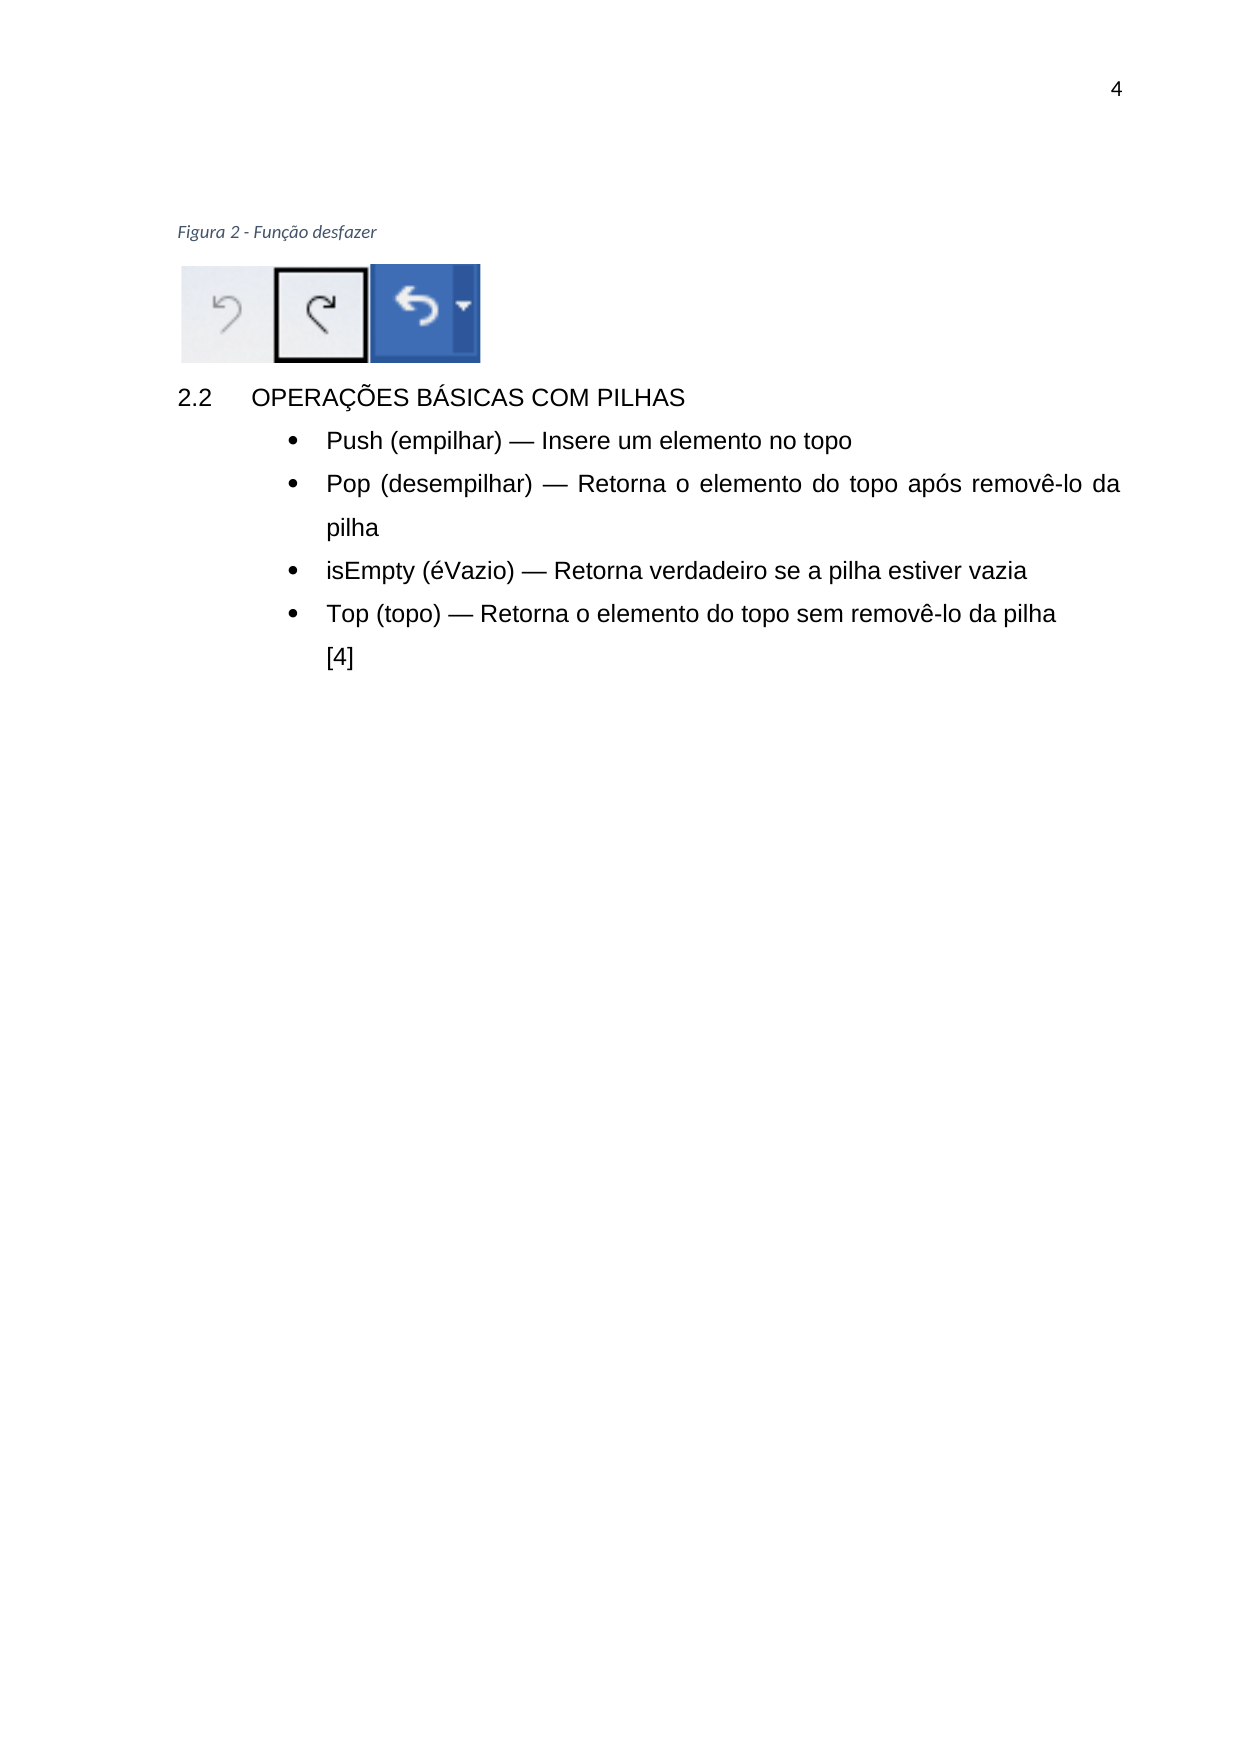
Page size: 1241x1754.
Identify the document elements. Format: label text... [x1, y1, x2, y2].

picture [181, 264, 481, 363]
text [4] [326, 642, 1122, 671]
list Push (empilhar) — Insere um elemento no topo [288, 426, 1122, 455]
list isEmpty (éVazio) — Retorna verdadeiro se a pilha estiver vazia [288, 556, 1122, 585]
text Operações básicas com pilhas [177, 383, 1122, 412]
list Top (topo) — Retorna o elemento do topo sem removê-lo da pilha [288, 599, 1122, 628]
list Pop (desempilhar) — Retorna o elemento do topo após removê-lo da pilha [288, 469, 1122, 541]
